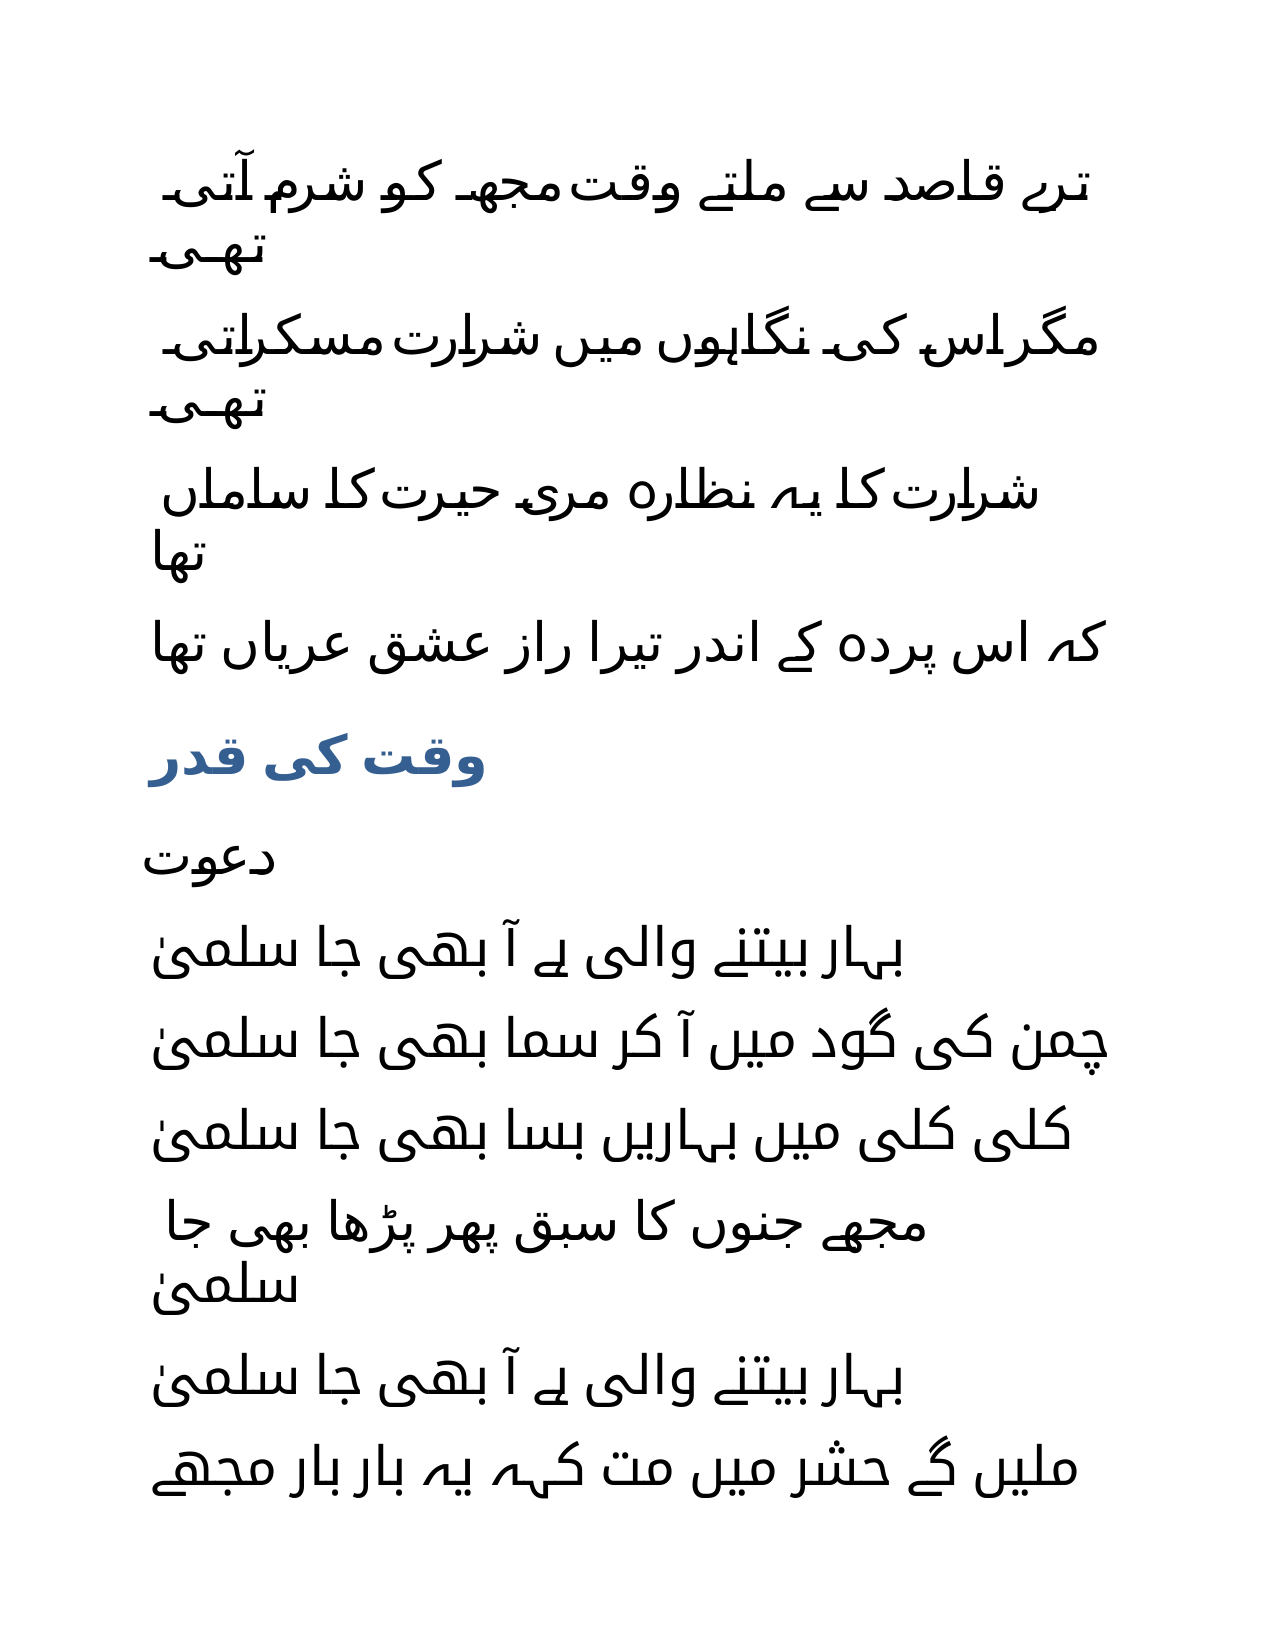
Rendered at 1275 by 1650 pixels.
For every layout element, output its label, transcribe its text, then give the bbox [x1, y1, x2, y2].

text ملیں گے حشر میں مت کہہ یہ بار بار مجھے [150, 1435, 1125, 1498]
text دعوت [150, 824, 1125, 887]
text کلی کلی میں بہاریں بسا بھی جا سلمیٰ [150, 1099, 1125, 1161]
text ترے قاصد سے ملتے وقت مجھ کو شرم آتی تھی [150, 150, 1125, 274]
text شرارت کا یہ نظارہ مری حیرت کا ساماں تھا [150, 457, 1125, 582]
text چمن کی گود میں آ کر سما بھی جا سلمیٰ [150, 1007, 1125, 1069]
text مجھے جنوں کا سبق پھر پڑھا بھی جا سلمیٰ [150, 1190, 1125, 1315]
text کہ اس پردہ کے اندر تیرا راز عشق عریاں تھا [150, 611, 1125, 673]
text مگر اس کی نگاہوں میں شرارت مسکراتی تھی [150, 304, 1125, 428]
text بہار بیتنے والی ہے آ بھی جا سلمیٰ [150, 916, 1125, 978]
subtitle وقت کی قدر [150, 723, 1125, 786]
text بہار بیتنے والی ہے آ بھی جا سلمیٰ [150, 1344, 1125, 1406]
